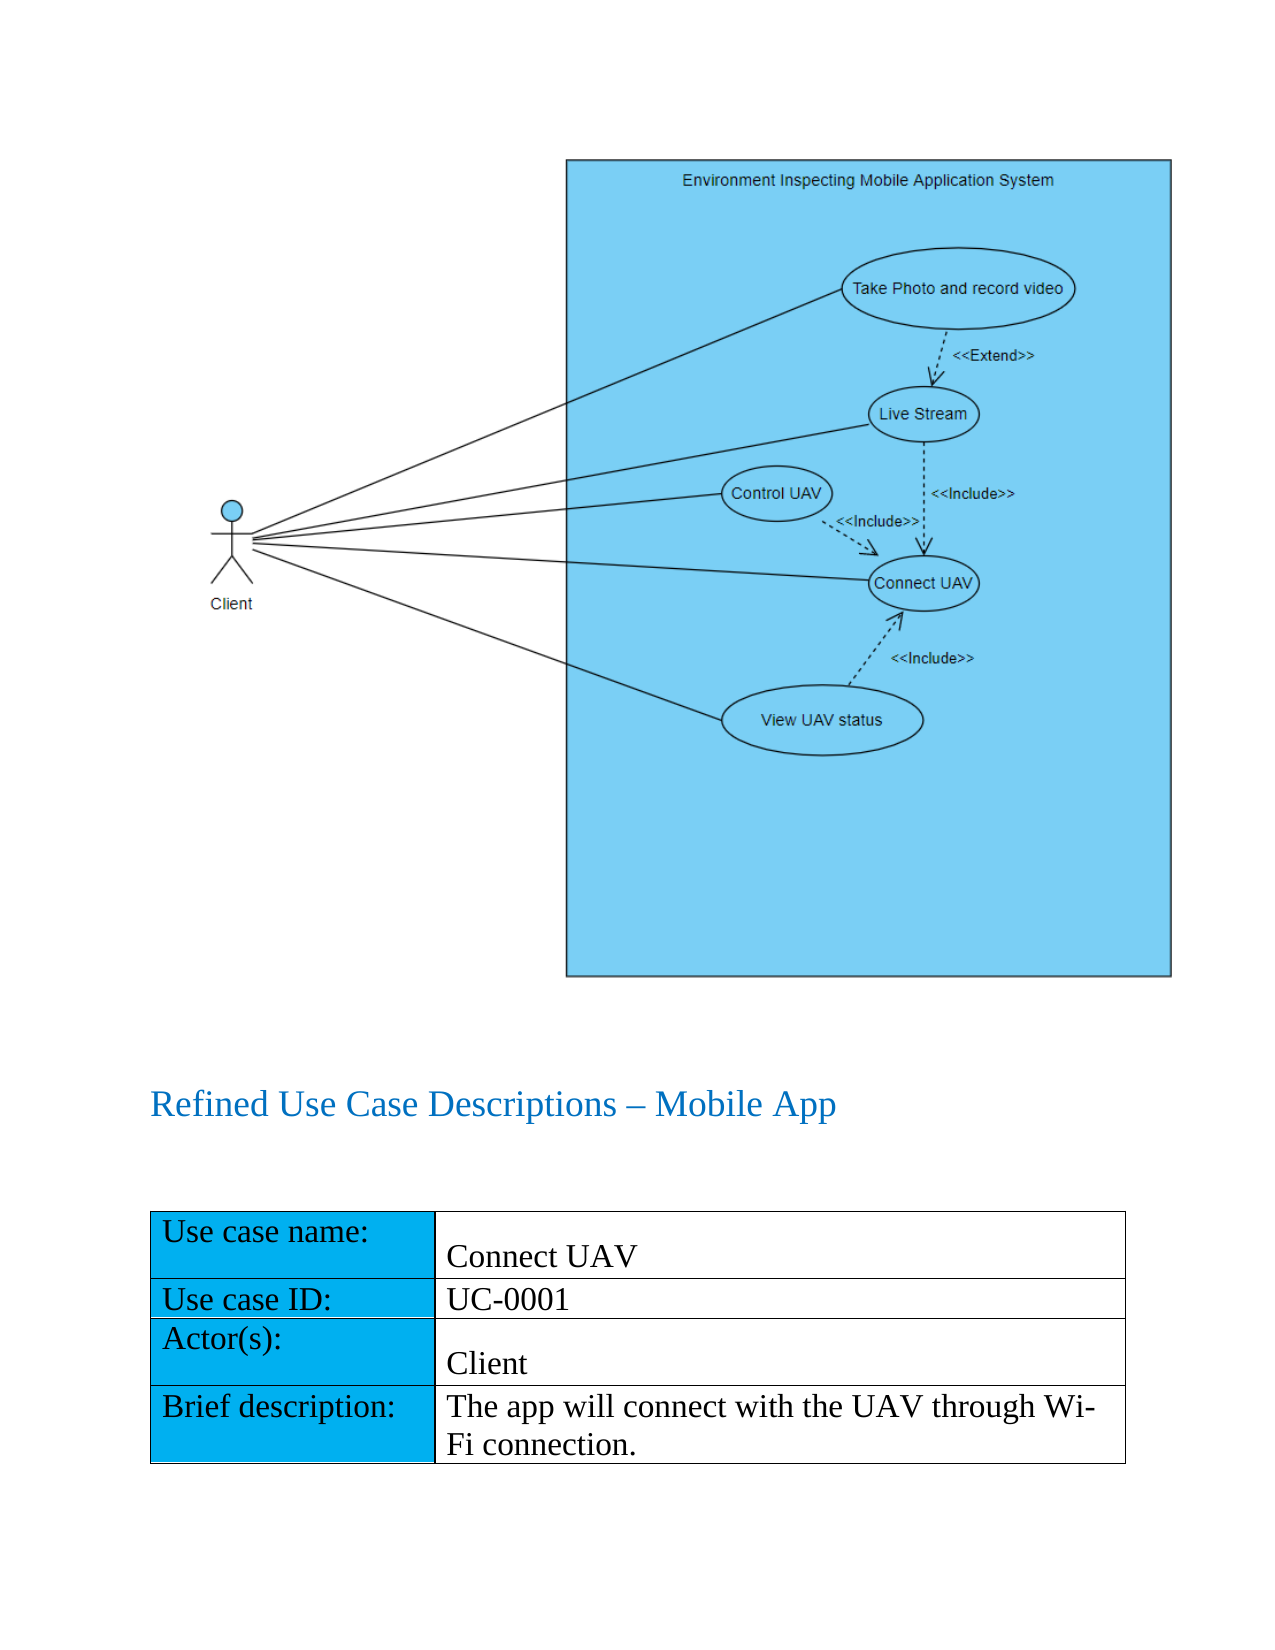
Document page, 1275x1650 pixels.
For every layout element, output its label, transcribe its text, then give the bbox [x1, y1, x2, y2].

table_cell Use case ID: [151, 1279, 434, 1317]
table_header Use case name: [151, 1212, 434, 1278]
table_cell The app will connect with the UAV through Wi-Fi connection. [436, 1386, 1125, 1462]
table_cell Brief description: [151, 1386, 434, 1462]
table_header Connect UAV [436, 1212, 1125, 1278]
text Refined Use Case Descriptions – Mobile App [150, 1081, 1125, 1124]
table_cell Client [436, 1319, 1125, 1385]
table_cell UC-0001 [436, 1279, 1125, 1317]
table_cell Actor(s): [151, 1319, 434, 1385]
